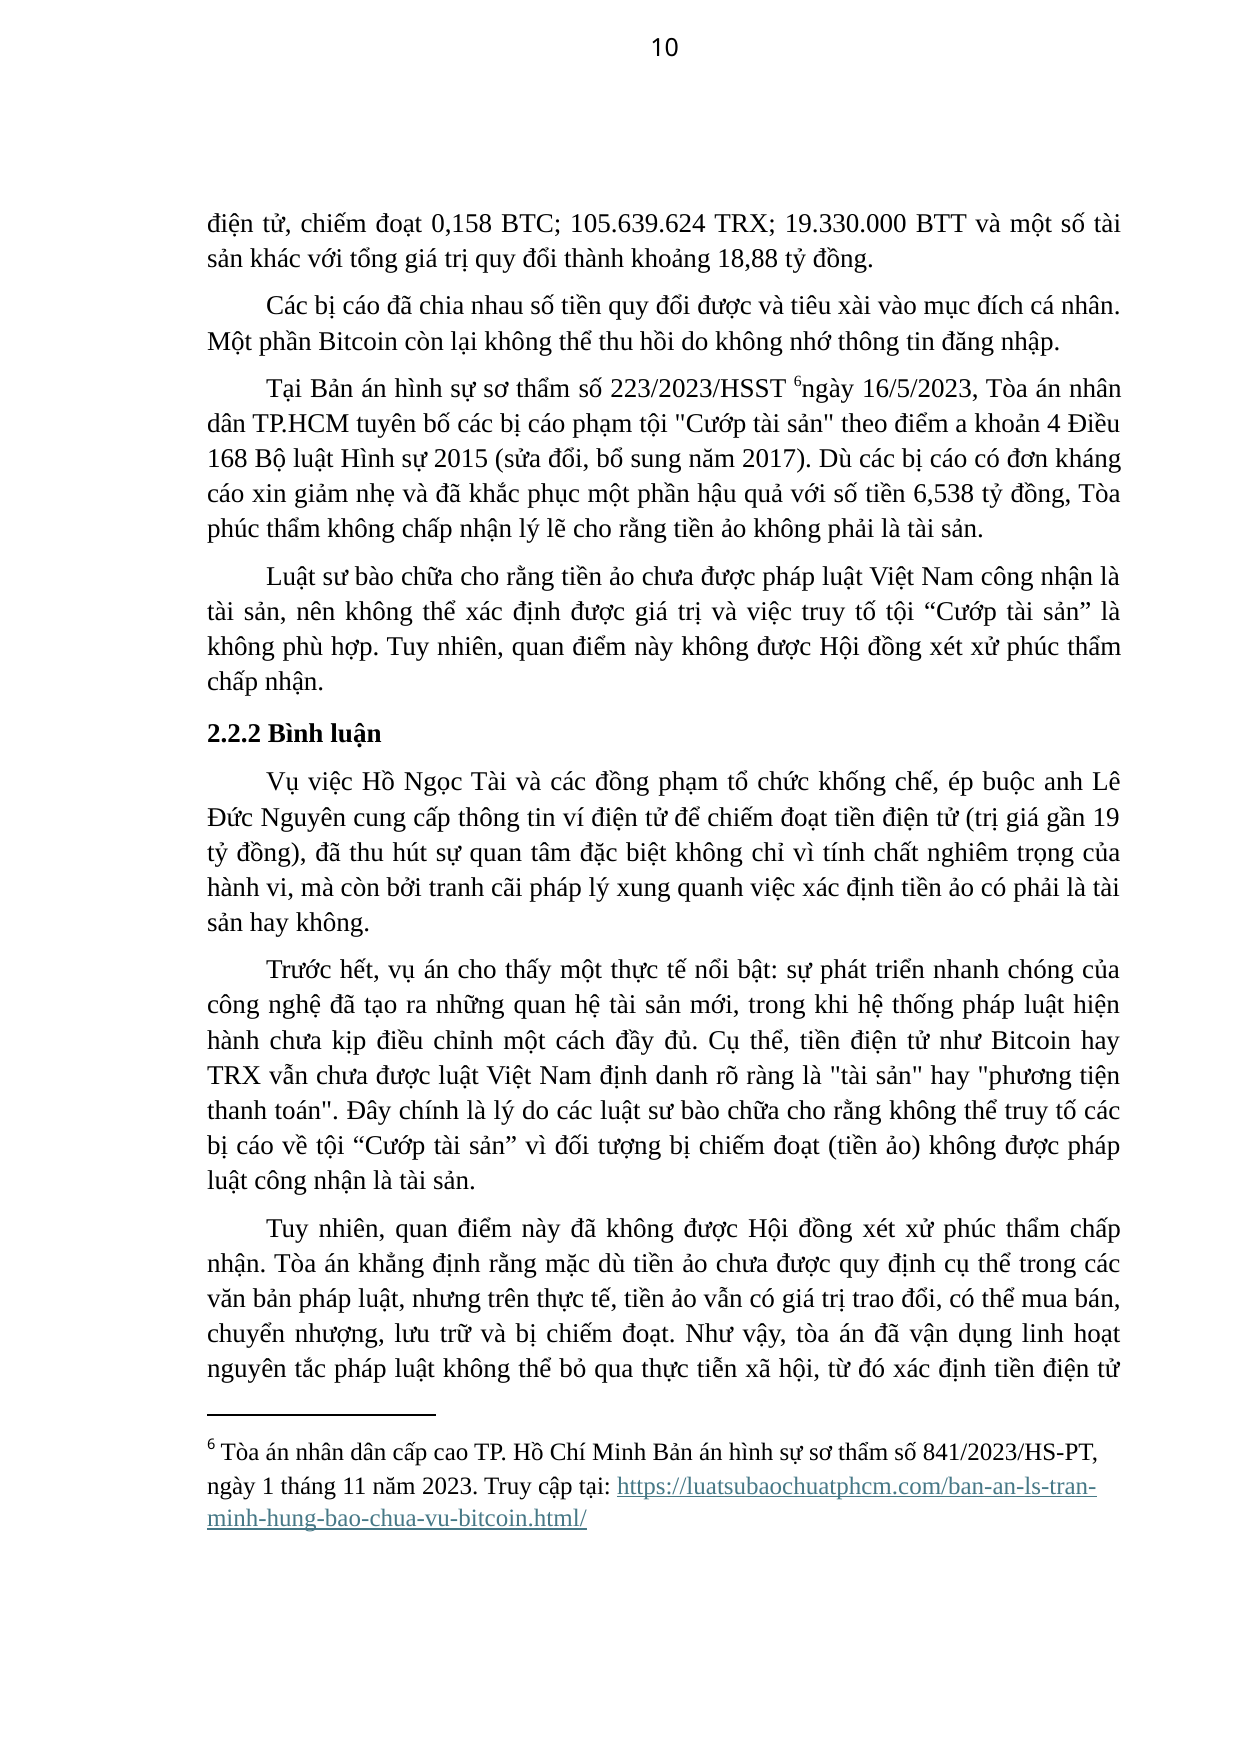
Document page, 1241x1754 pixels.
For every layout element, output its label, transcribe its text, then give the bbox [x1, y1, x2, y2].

subtitle 2.2.2 Bình luận [207, 717, 1122, 748]
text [207, 1212, 1122, 1383]
text Luật sư bào chữa cho rằng tiền ảo chưa được pháp luật Việt Nam công nhận là tài sản, nên không thể xác định được giá trị và việc truy tố tội “Cướp tài sản” là không phù hợp. Tuy nhiên, quan điểm này không được Hội đồng xét xử phúc thẩm chấp nhận. [207, 560, 1122, 697]
text Tại Bản án hình sự sơ thẩm số 223/2023/HSST ngày 16/5/2023, Tòa án nhân dân TP.HCM tuyên bố các bị cáo phạm tội "Cướp tài sản" theo điểm a khoản 4 Điều 168 Bộ luật Hình sự 2015 (sửa đổi, bổ sung năm 2017). Dù các bị cáo có đơn kháng cáo xin giảm nhẹ và đã khắc phục một phần hậu quả với số tiền 6,538 tỷ đồng, Tòa phúc thẩm không chấp nhận lý lẽ cho rằng tiền ảo không phải là tài sản. [207, 372, 1122, 544]
text Trước hết, vụ án cho thấy một thực tế nổi bật: sự phát triển nhanh chóng của công nghệ đã tạo ra những quan hệ tài sản mới, trong khi hệ thống pháp luật hiện hành chưa kịp điều chỉnh một cách đầy đủ. Cụ thể, tiền điện tử như Bitcoin hay TRX vẫn chưa được luật Việt Nam định danh rõ ràng là "tài sản" hay "phương tiện thanh toán". Đây chính là lý do các luật sư bào chữa cho rằng không thể truy tố các bị cáo về tội “Cướp tài sản” vì đối tượng bị chiếm đoạt (tiền ảo) không được pháp luật công nhận là tài sản. [207, 953, 1122, 1195]
text Vụ việc Hồ Ngọc Tài và các đồng phạm tổ chức khống chế, ép buộc anh Lê Đức Nguyên cung cấp thông tin ví điện tử để chiếm đoạt tiền điện tử (trị giá gần 19 tỷ đồng), đã thu hút sự quan tâm đặc biệt không chỉ vì tính chất nghiêm trọng của hành vi, mà còn bởi tranh cãi pháp lý xung quanh việc xác định tiền ảo có phải là tài sản hay không. [207, 766, 1122, 937]
text Các bị cáo đã chia nhau số tiền quy đổi được và tiêu xài vào mục đích cá nhân. Một phần Bitcoin còn lại không thể thu hồi do không nhớ thông tin đăng nhập. [207, 289, 1122, 356]
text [207, 207, 1122, 273]
